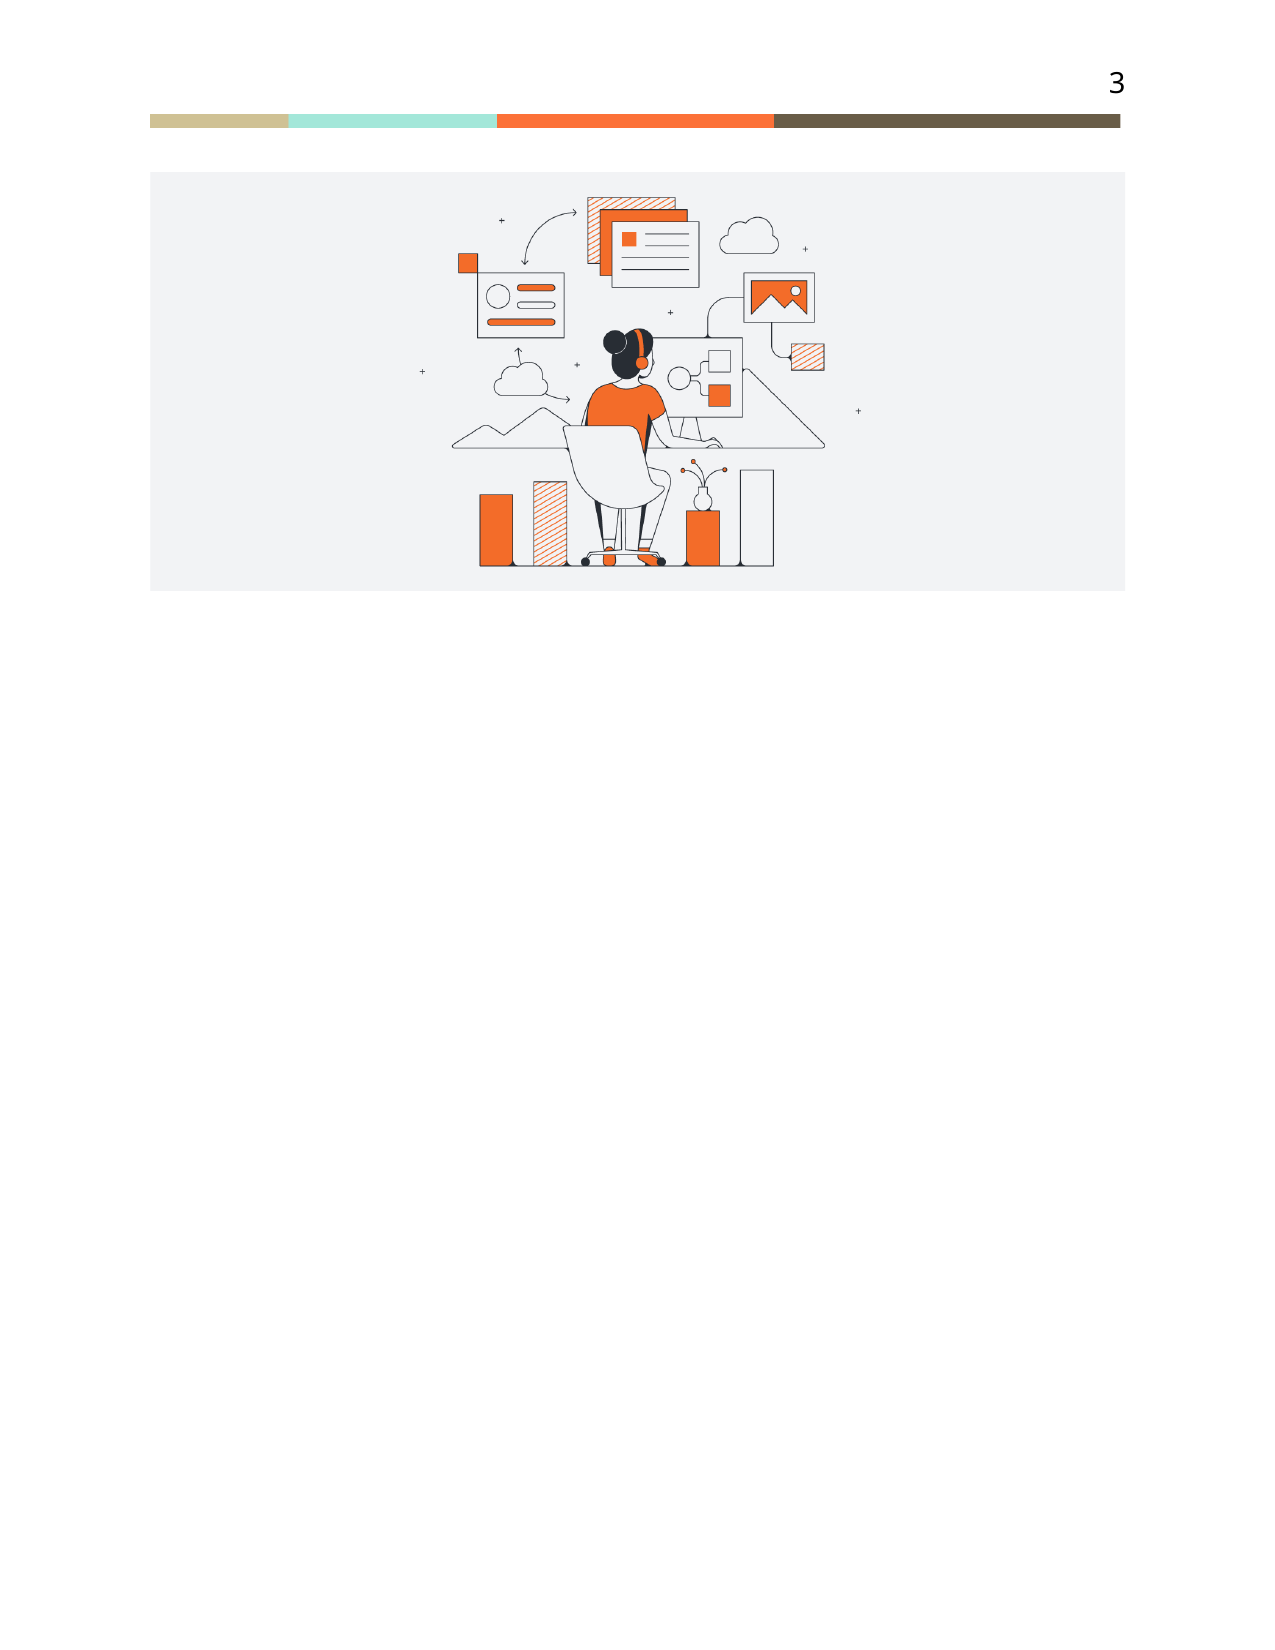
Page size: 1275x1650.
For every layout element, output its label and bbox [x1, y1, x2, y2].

picture [150, 172, 1125, 591]
picture [150, 114, 1121, 128]
